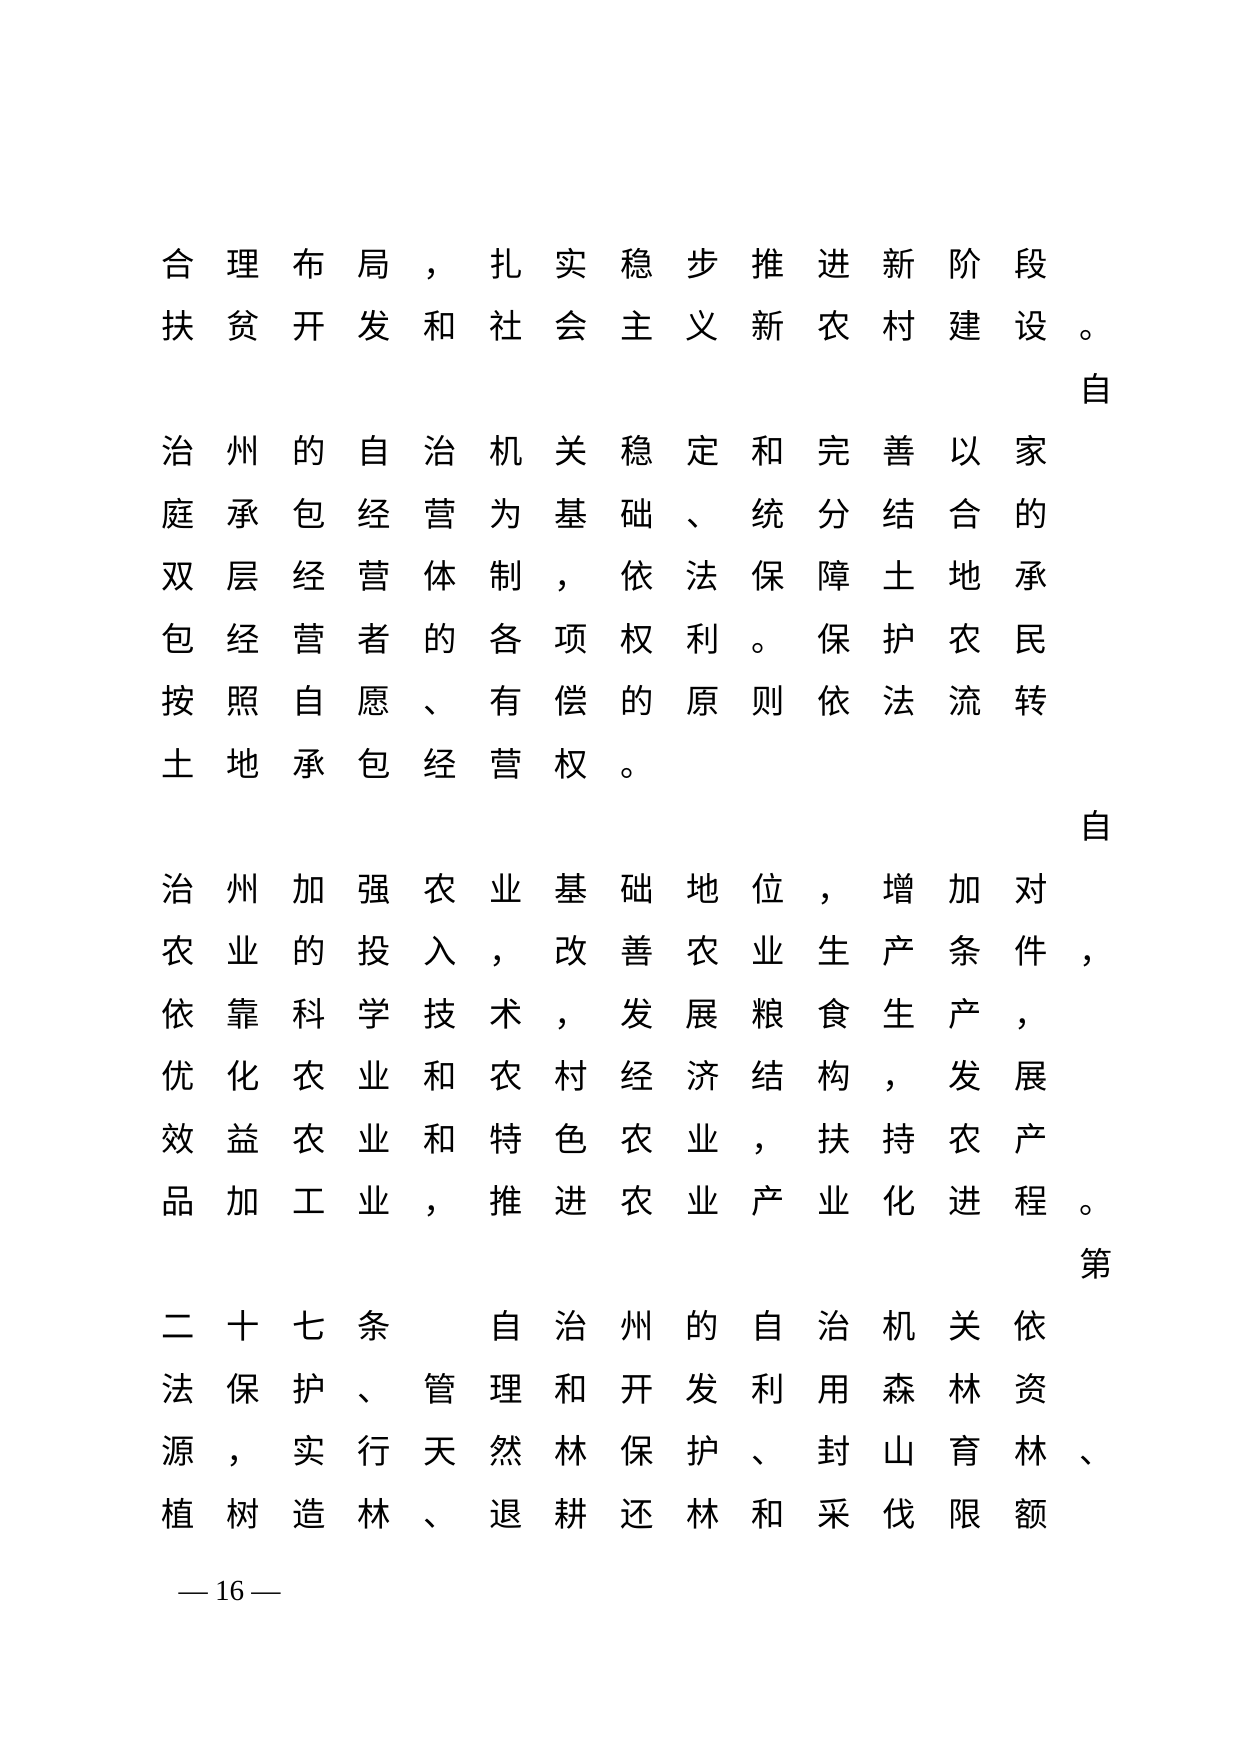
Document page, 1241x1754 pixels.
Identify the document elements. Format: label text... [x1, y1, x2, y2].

text 自治州加强农业基础地位，增加对农业的投入，改善农业生产条件，依靠科学技术，发展粮食生产，优化农业和农村经济结构，发展效益农业和特色农业，扶持农产品加工业，推进农业产业化进程。 [161, 793, 1079, 1231]
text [161, 1231, 1079, 1543]
text 自治州的自治机关稳定和完善以家庭承包经营为基础、统分结合的双层经营体制，依法保障土地承包经营者的各项权利。保护农民按照自愿、有偿的原则依法流转土地承包经营权。 [161, 356, 1079, 793]
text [161, 231, 1079, 356]
